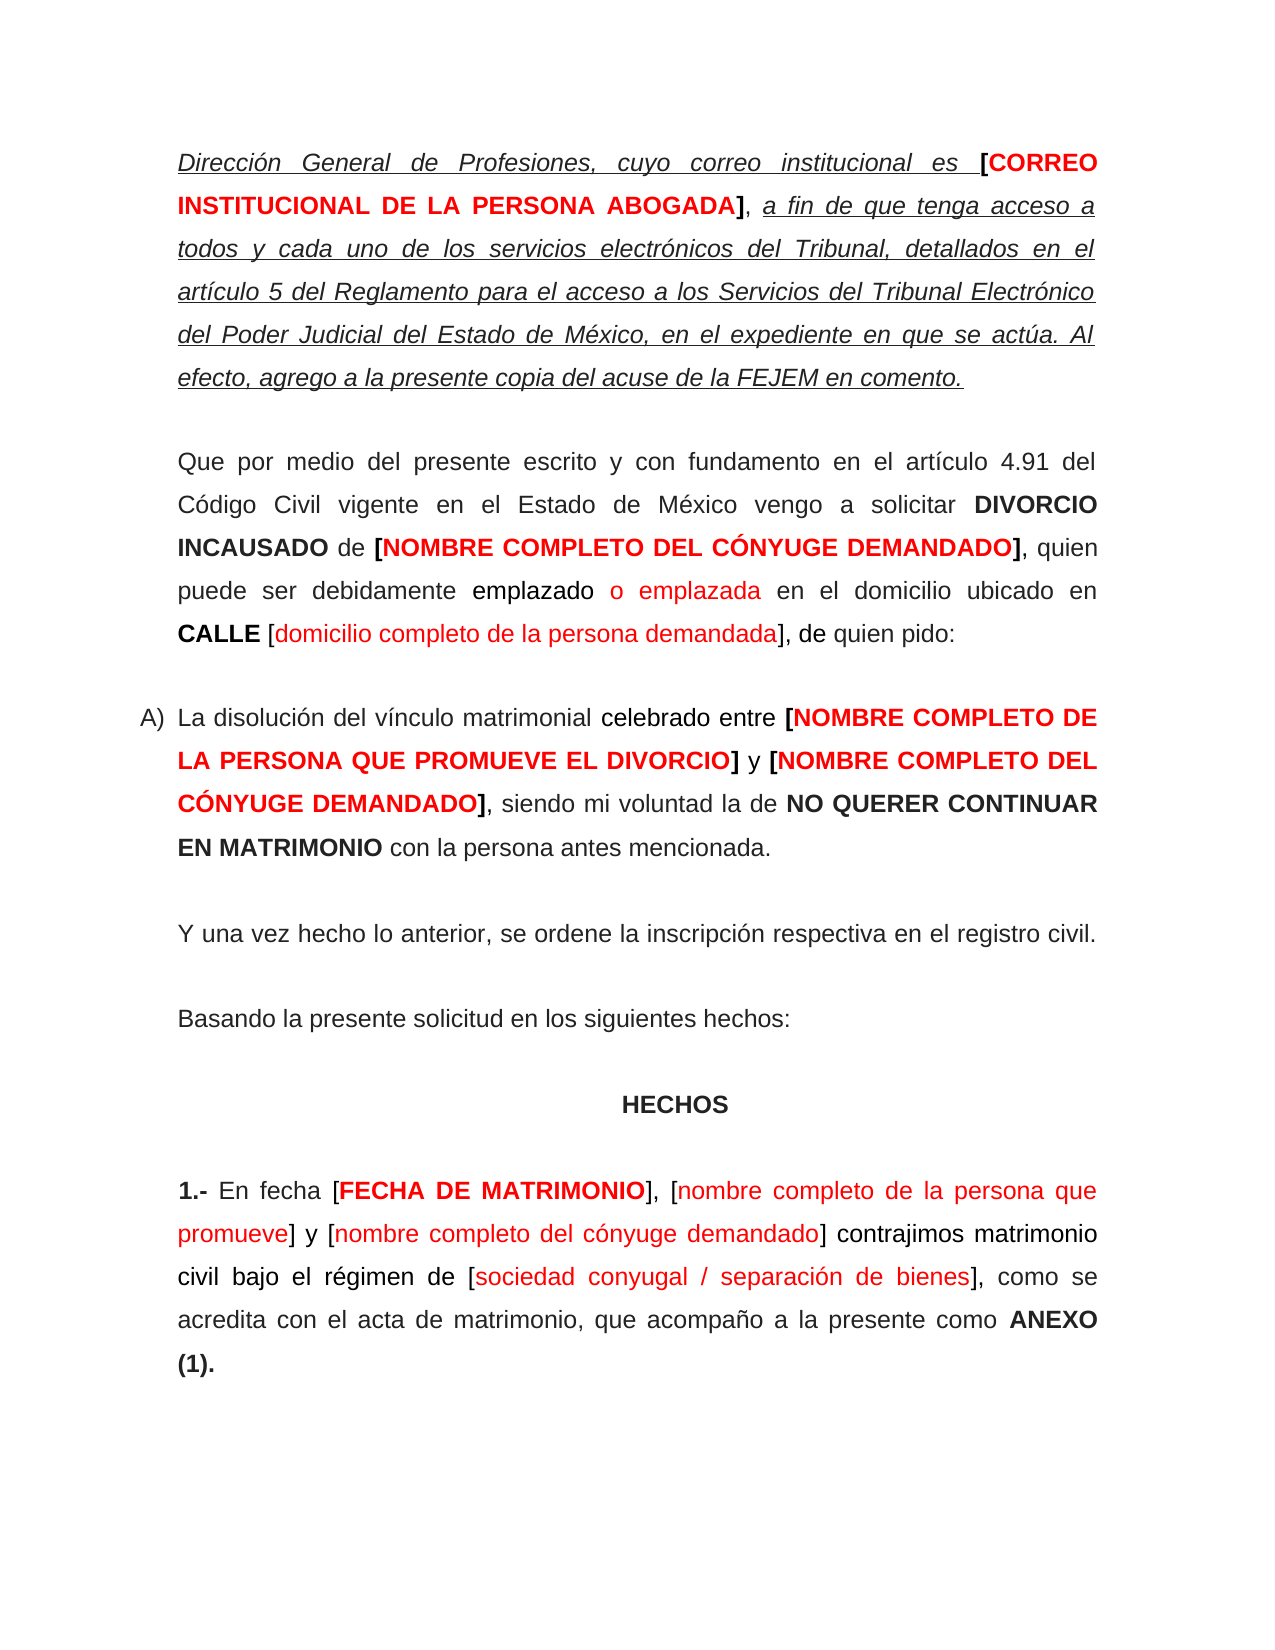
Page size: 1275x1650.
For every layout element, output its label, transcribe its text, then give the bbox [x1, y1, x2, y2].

list Y una vez hecho lo anterior, se ordene la inscripción respectiva en el registro civil. [177, 919, 1098, 989]
list 1.- En fecha [FECHA DE MATRIMONIO], [nombre completo de la persona que promueve] y [nombre completo del cónyuge demandado] contrajimos matrimonio civil bajo el régimen de [sociedad conyugal / separación de bienes], como se acredita con el acta de matrimonio, que acompaño a la presente como ANEXO (1). [177, 1176, 1098, 1377]
list HECHOS [252, 1090, 1098, 1118]
list Basando la presente solicitud en los siguientes hechos: [177, 1003, 1098, 1032]
text Que por medio del presente escrito y con fundamento en el artículo 4.91 del Código Civil vigente en el Estado de México vengo a solicitar DIVORCIO INCAUSADO de [NOMBRE COMPLETO DEL CÓNYUGE DEMANDADO], quien puede ser debidamente emplazado o emplazada en el domicilio ubicado en CALLE [domicilio completo de la persona demandada], de quien pido: [177, 447, 1098, 648]
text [177, 148, 1098, 392]
list La disolución del vínculo matrimonial celebrado entre [NOMBRE COMPLETO DE LA PERSONA QUE PROMUEVE EL DIVORCIO] y [NOMBRE COMPLETO DEL CÓNYUGE DEMANDADO], siendo mi voluntad la de NO QUERER CONTINUAR EN MATRIMONIO con la persona antes mencionada. [140, 703, 1098, 861]
